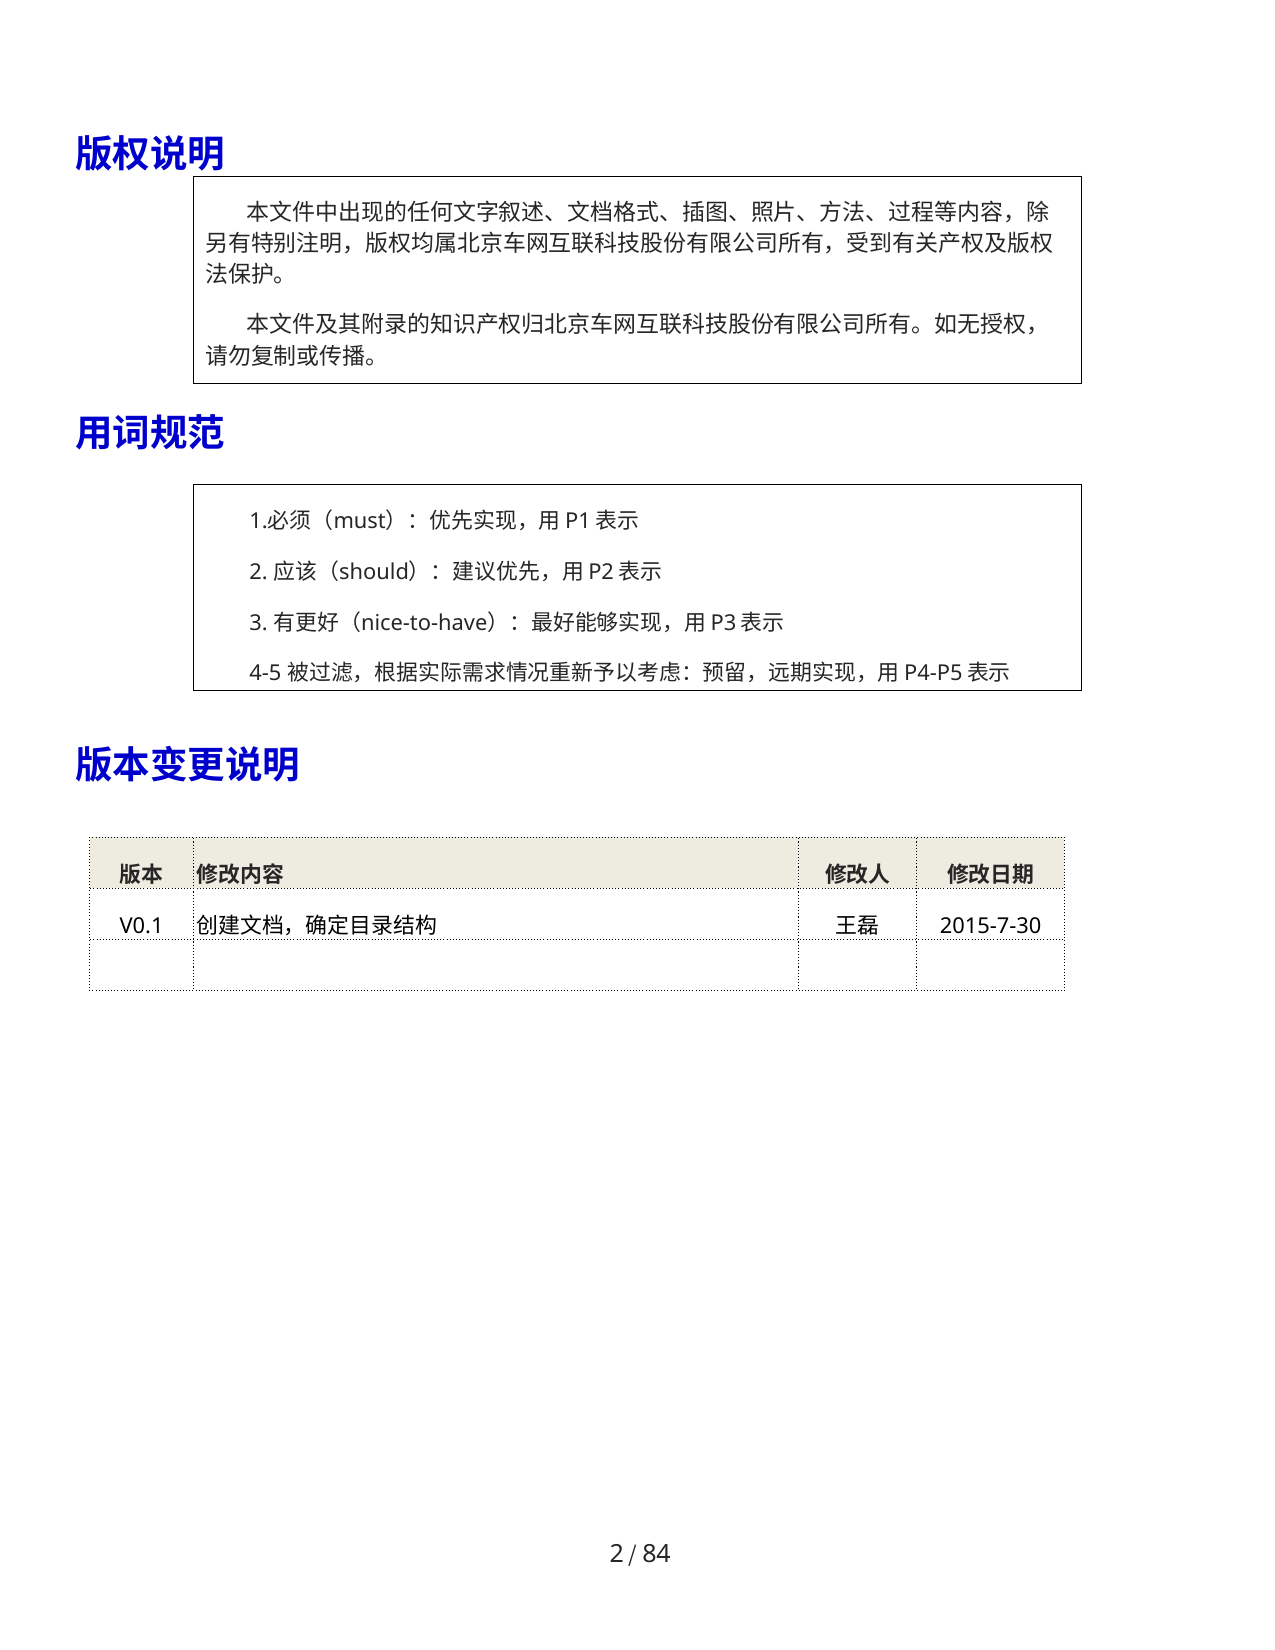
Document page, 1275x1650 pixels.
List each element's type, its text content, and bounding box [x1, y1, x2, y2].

table_header 修改内容 [193, 837, 798, 888]
table_header 修改人 [799, 837, 917, 888]
table_cell [90, 939, 193, 990]
text 版权说明 [75, 134, 1200, 176]
table_cell [917, 939, 1064, 990]
table_cell [193, 939, 798, 990]
table_header 版本 [90, 837, 193, 888]
table_cell 创建文档，确定目录结构 [193, 888, 798, 939]
table_cell 2015-7-30 [917, 888, 1064, 939]
table_cell [799, 939, 917, 990]
table_header 修改日期 [917, 837, 1064, 888]
table_cell 王磊 [799, 888, 917, 939]
text 版本变更说明 [75, 746, 1200, 787]
table_header 1.必须（must）：优先实现，用P1表示 2. 应该（should）：建议优先，用P2表示 3. 有更好（nice-to-have）：最好能够实现，用P3表示 4-5 被过滤，根据实际需求情况重新予以考虑：预留，远期实现，用P4-P5表示 [194, 485, 1081, 690]
table_header 本文件中出现的任何文字叙述、文档格式、插图、照片、方法、过程等内容，除另有特别注明，版权均属北京车网互联科技股份有限公司所有，受到有关产权及版权法保护。 本文件及其附录的知识产权归北京车网互联科技股份有限公司所有。如无授权，请勿复制或传播。 [194, 177, 1081, 382]
text 用词规范 [75, 413, 1200, 454]
table_cell V0.1 [90, 888, 193, 939]
